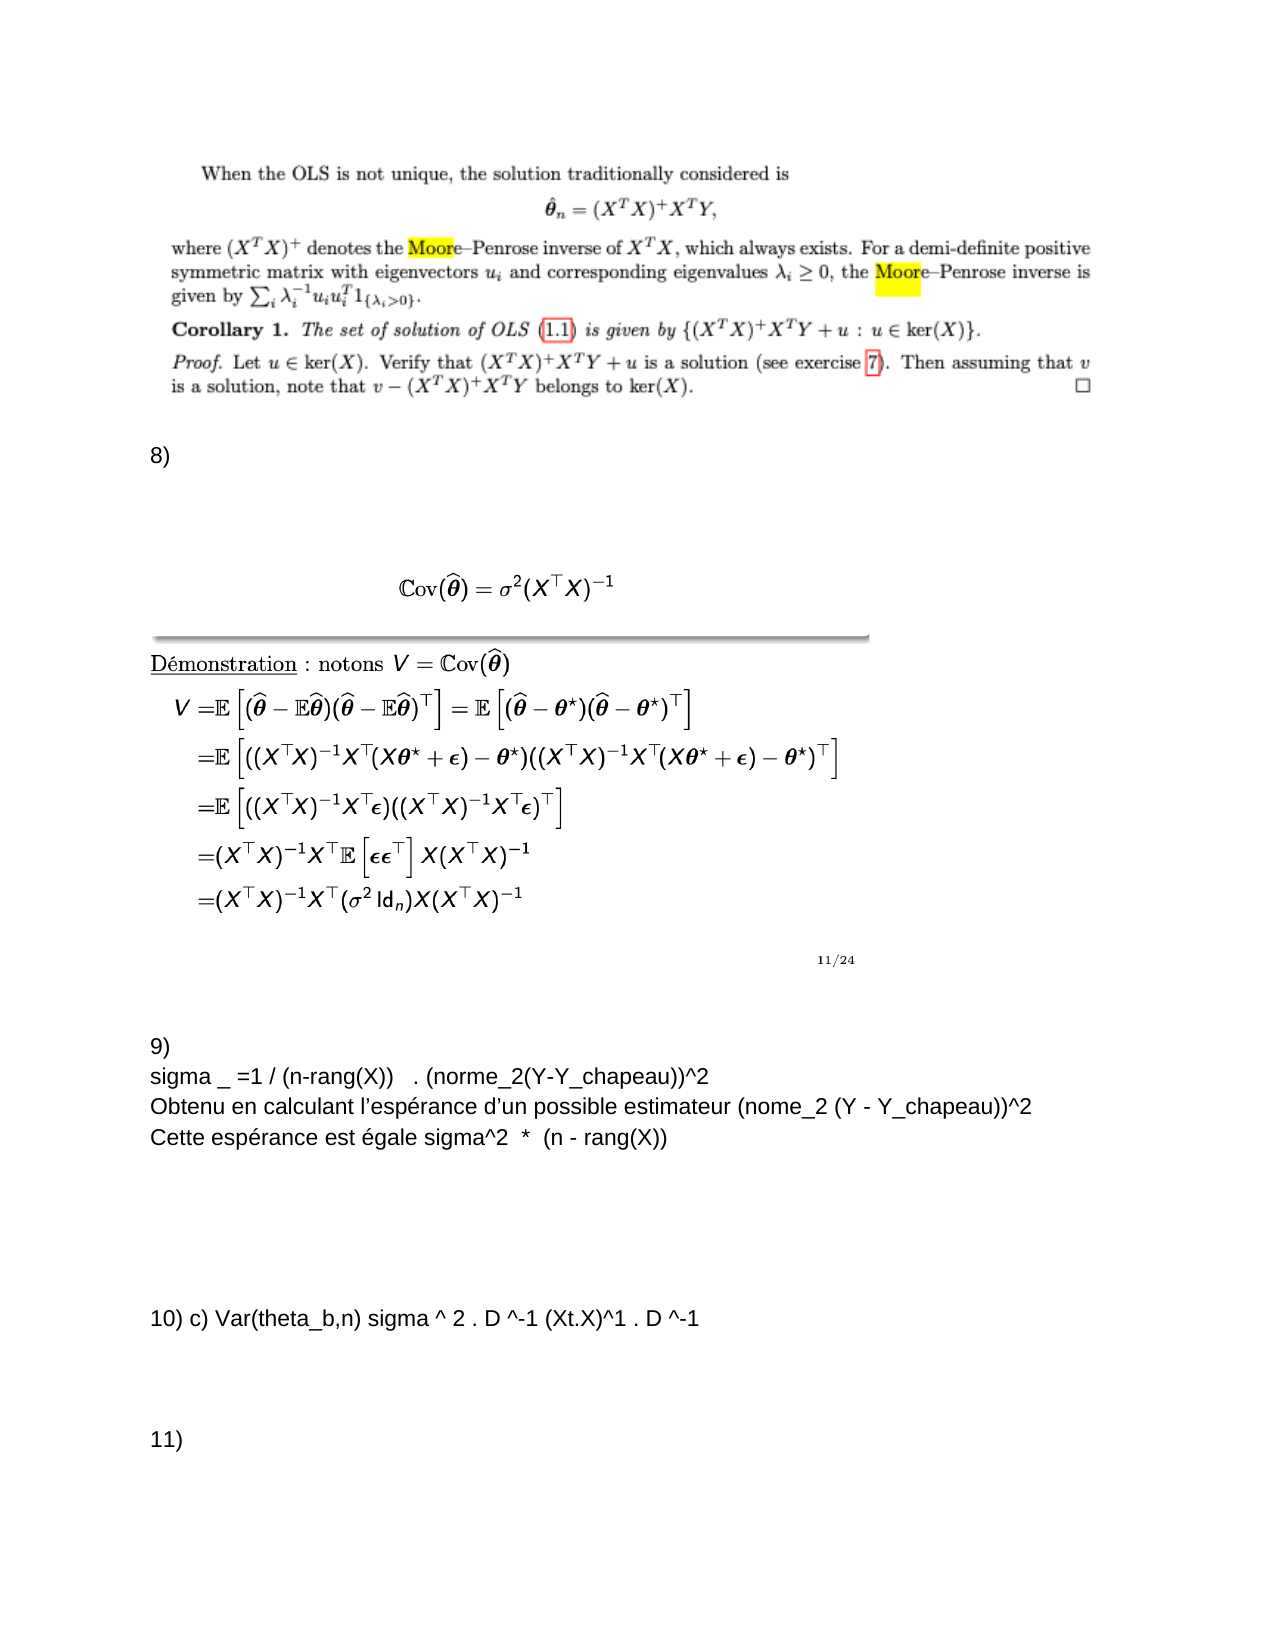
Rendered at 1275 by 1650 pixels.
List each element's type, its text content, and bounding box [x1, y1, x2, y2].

text 8) [150, 442, 1125, 469]
text sigma _ =1 / (n-rang(X)) . (norme_2(Y-Y_chapeau))^2 [150, 1063, 1125, 1089]
text Obtenu en calculant l’espérance d’un possible estimateur (nome_2 (Y - Y_chapeau))^2 [150, 1093, 1125, 1119]
text 9) [150, 1033, 1125, 1059]
text 11) [150, 1426, 1125, 1452]
text Cette espérance est égale sigma^2 * (n - rang(X)) [150, 1123, 1125, 1150]
picture [150, 533, 870, 969]
picture [150, 150, 1125, 409]
text 10) c) Var(theta_b,n) sigma ^ 2 . D ^-1 (Xt.X)^1 . D ^-1 [150, 1305, 1125, 1331]
